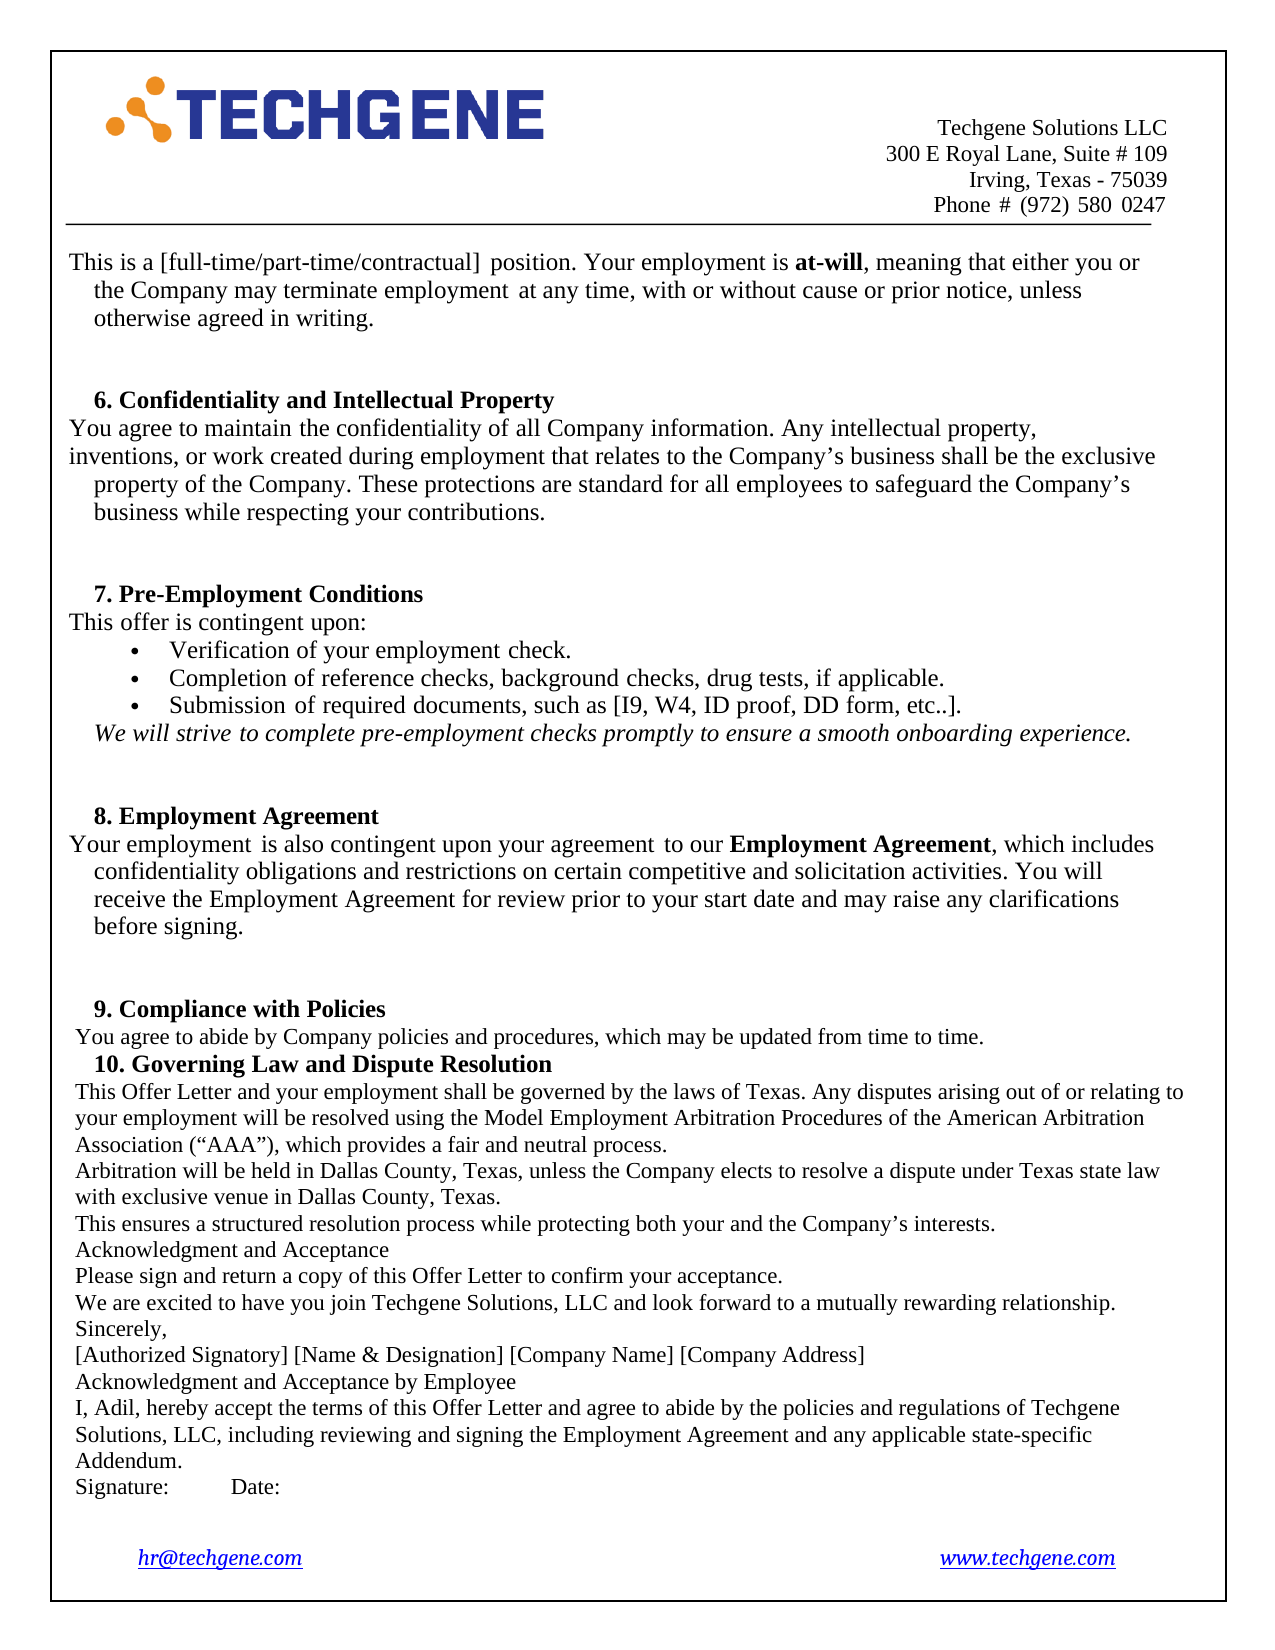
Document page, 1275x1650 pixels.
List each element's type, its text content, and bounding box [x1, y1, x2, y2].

text This Offer Letter and your employment shall be governed by the laws of Texas. Any disputes arising out of or relating to your employment will be resolved using the Model Employment Arbitration Procedures of the American Arbitration Association (“AAA”), which provides a fair and neutral process. [75, 1078, 1200, 1157]
text We are excited to have you join Techgene Solutions, LLC and look forward to a mutually rewarding relationship. [75, 1289, 1200, 1315]
text You agree to maintain the confidentiality of all Company information. Any intellectual property, [69, 414, 1200, 441]
text Acknowledgment and Acceptance by Employee [75, 1368, 1200, 1394]
text Signature: Date: [75, 1473, 1200, 1500]
subtitle Governing Law and Dispute Resolution [94, 1049, 1200, 1078]
text You agree to abide by Company policies and procedures, which may be updated from time to time. [75, 1023, 1200, 1049]
text Your employment is also contingent upon your agreement to our Employment Agreement, which includes confidentiality obligations and restrictions on certain competitive and solicitation activities. You will receive the Employment Agreement for review prior to your start date and may raise any clarifications before signing. [69, 830, 1171, 940]
list Completion of reference checks, background checks, drug tests, if applicable. [131, 664, 1200, 692]
list Verification of your employment check. [131, 636, 1200, 664]
text I, Adil, hereby accept the terms of this Offer Letter and agree to abide by the policies and regulations of Techgene Solutions, LLC, including reviewing and signing the Employment Agreement and any applicable state-specific Addendum. [75, 1394, 1200, 1473]
text This offer is contingent upon: [69, 608, 1200, 636]
text [Authorized Signatory] [Name & Designation] [Company Name] [Company Address] [75, 1342, 1200, 1368]
text Please sign and return a copy of this Offer Letter to confirm your acceptance. [75, 1262, 1200, 1289]
text We will strive to complete pre-employment checks promptly to ensure a smooth onboarding experience. [94, 719, 1200, 747]
text Arbitration will be held in Dallas County, Texas, unless the Company elects to resolve a dispute under Texas state law with exclusive venue in Dallas County, Texas. [75, 1157, 1200, 1210]
text Acknowledgment and Acceptance [75, 1236, 1200, 1262]
text inventions, or work created during employment that relates to the Company’s business shall be the exclusive property of the Company. These protections are standard for all employees to safeguard the Company’s business while respecting your contributions. [69, 442, 1171, 526]
text Sincerely, [75, 1315, 1200, 1342]
list Submission of required documents, such as [I9, W4, ID proof, DD form, etc..]. [131, 692, 1200, 719]
subtitle Employment Agreement [94, 803, 1200, 830]
subtitle Compliance with Policies [94, 996, 1200, 1023]
text This is a [full-time/part-time/contractual] position. Your employment is at-will, meaning that either you or the Company may terminate employment at any time, with or without cause or prior notice, unless otherwise agreed in writing. [69, 248, 1171, 332]
picture [105, 75, 544, 143]
text This ensures a structured resolution process while protecting both your and the Company’s interests. [75, 1210, 1200, 1236]
subtitle Pre-Employment Conditions [94, 580, 1200, 608]
subtitle Confidentiality and Intellectual Property [94, 386, 1200, 414]
